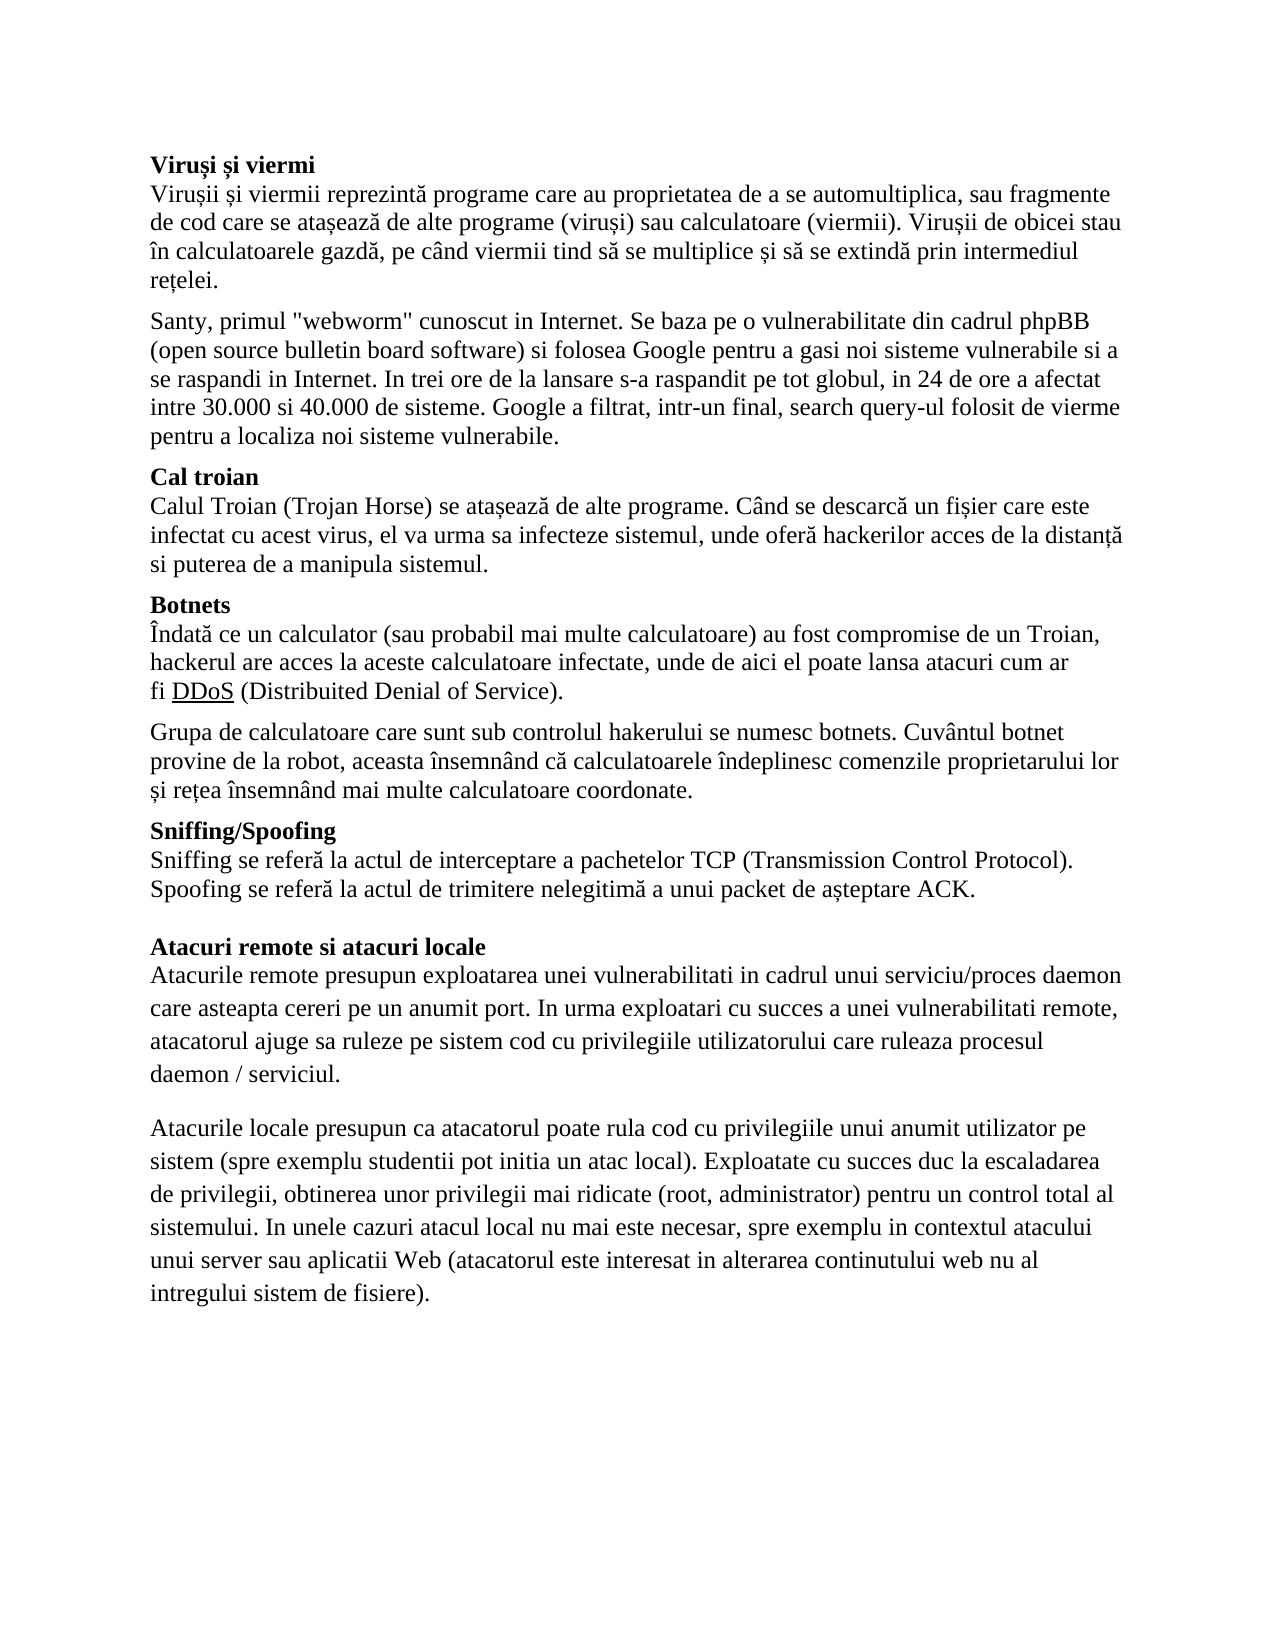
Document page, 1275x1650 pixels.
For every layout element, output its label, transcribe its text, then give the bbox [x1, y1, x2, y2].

text Virușii și viermii reprezintă programe care au proprietatea de a se automultiplica, sau fragmente de cod care se atașează de alte programe (viruși) sau calculatoare (viermii). Virușii de obicei stau în calculatoarele gazdă, pe când viermii tind să se multiplice și să se extindă prin intermediul rețelei. [150, 179, 1125, 294]
text Calul Troian (Trojan Horse) se atașează de alte programe. Când se descarcă un fișier care este infectat cu acest virus, el va urma sa infecteze sistemul, unde oferă hackerilor acces de la distanță si puterea de a manipula sistemul. [150, 491, 1125, 577]
text Atacurile locale presupun ca atacatorul poate rula cod cu privilegiile unui anumit utilizator pe sistem (spre exemplu studentii pot initia un atac local). Exploatate cu succes duc la escaladarea de privilegii, obtinerea unor privilegii mai ridicate (root, administrator) pentru un control total al sistemului. In unele cazuri atacul local nu mai este necesar, spre exemplu in contextul atacului unui server sau aplicatii Web (atacatorul este interesat in alterarea continutului web nu al intregului sistem de fisiere). [150, 1113, 1125, 1307]
subtitle Cal troian [150, 462, 1125, 491]
text Santy, primul "webworm" cunoscut in Internet. Se baza pe o vulnerabilitate din cadrul phpBB (open source bulletin board software) si folosea Google pentru a gasi noi sisteme vulnerabile si a se raspandi in Internet. In trei ore de la lansare s-a raspandit pe tot globul, in 24 de ore a afectat intre 30.000 si 40.000 de sisteme. Google a filtrat, intr-un final, search query-ul folosit de vierme pentru a localiza noi sisteme vulnerabile. [150, 306, 1125, 450]
text Îndată ce un calculator (sau probabil mai multe calculatoare) au fost compromise de un Troian, hackerul are acces la aceste calculatoare infectate, unde de aici el poate lansa atacuri cum ar fi DDoS (Distribuited Denial of Service). [150, 619, 1125, 705]
text Atacurile remote presupun exploatarea unei vulnerabilitati in cadrul unui serviciu/proces daemon care asteapta cereri pe un anumit port. In urma exploatari cu succes a unei vulnerabilitati remote, atacatorul ajuge sa ruleze pe sistem cod cu privilegiile utilizatorului care ruleaza procesul daemon / serviciul. [150, 960, 1125, 1088]
subtitle Sniffing/Spoofing [150, 816, 1125, 845]
text Sniffing se referă la actul de interceptare a pachetelor TCP (Transmission Control Protocol). Spoofing se referă la actul de trimitere nelegitimă a unui packet de așteptare ACK. [150, 845, 1125, 902]
subtitle Viruși și viermi [150, 150, 1125, 179]
text Grupa de calculatoare care sunt sub controlul hakerului se numesc botnets. Cuvântul botnet provine de la robot, aceasta însemnând că calculatoarele îndeplinesc comenzile proprietarului lor și rețea însemnând mai multe calculatoare coordonate. [150, 717, 1125, 804]
subtitle Atacuri remote si atacuri locale [150, 932, 1125, 960]
subtitle Botnets [150, 590, 1125, 619]
